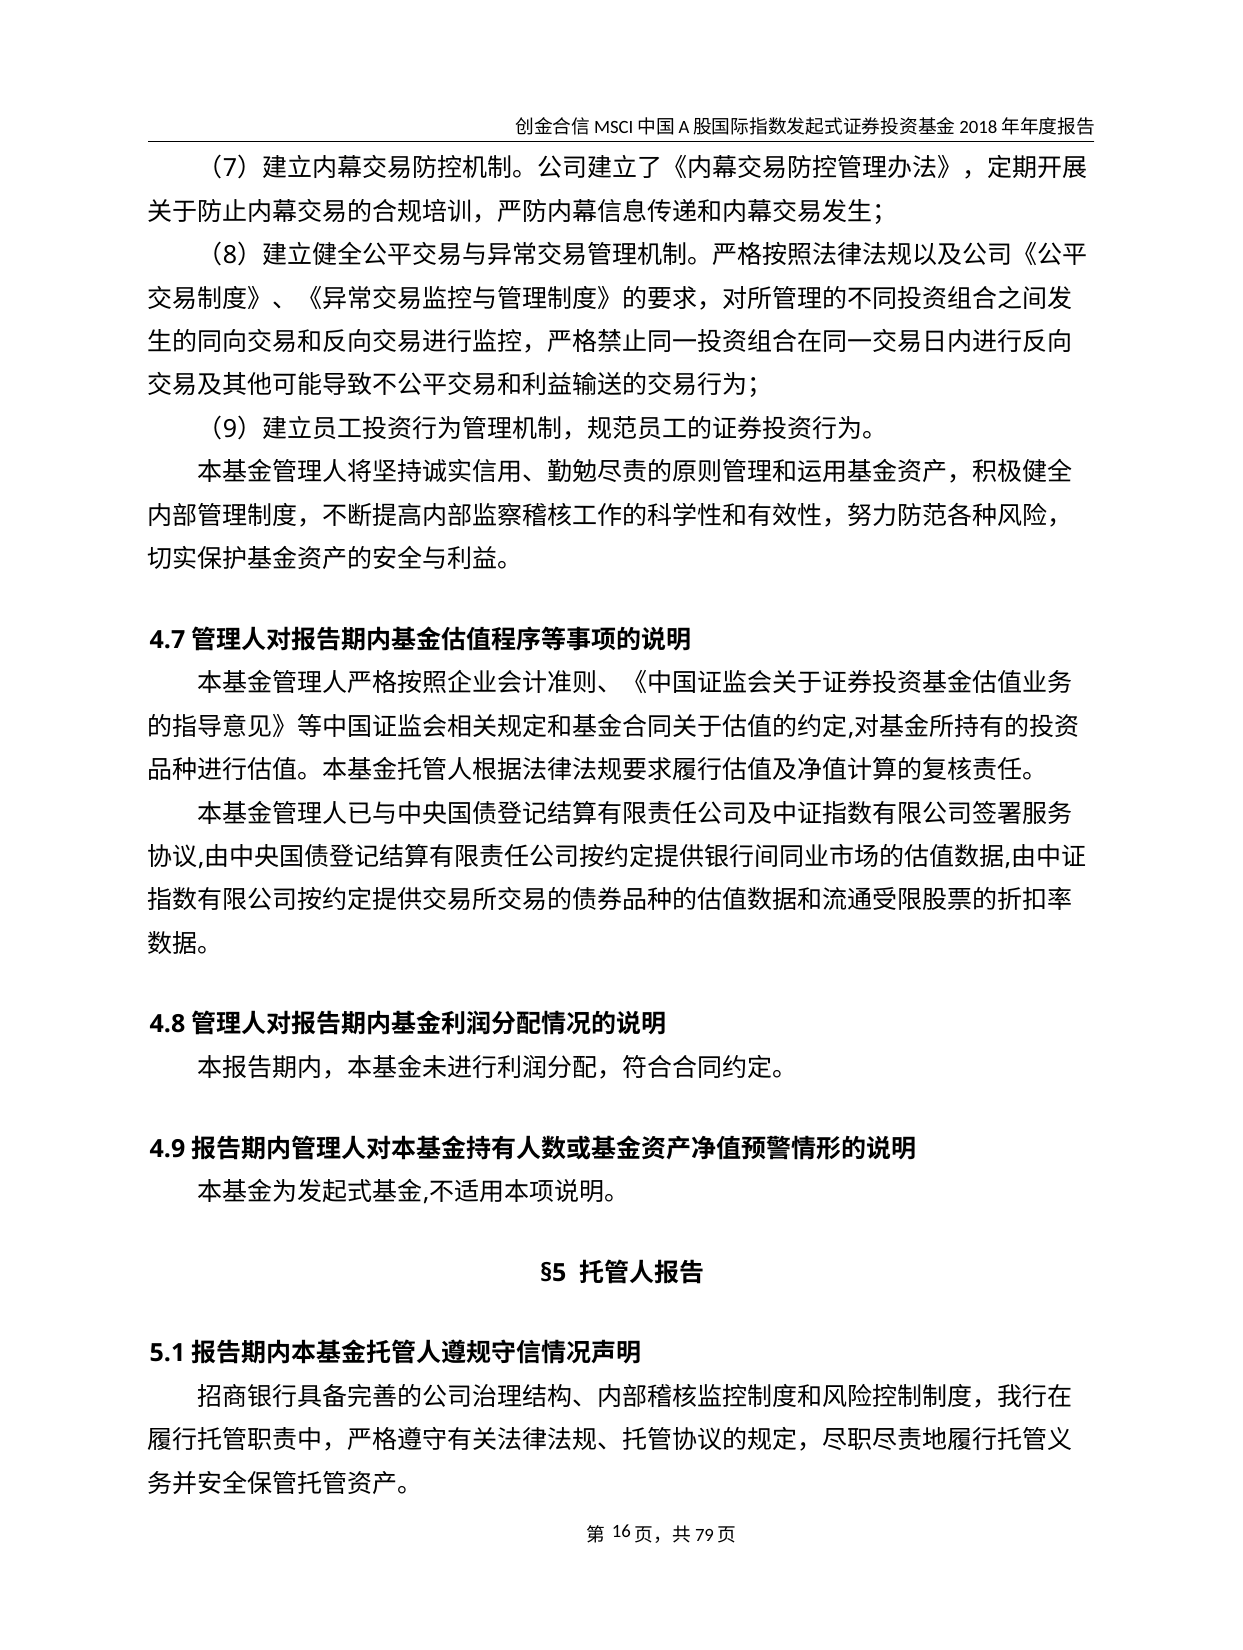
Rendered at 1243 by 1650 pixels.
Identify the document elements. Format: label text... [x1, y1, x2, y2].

text 4.9 报告期内管理人对本基金持有人数或基金资产净值预警情形的说明 [149, 1128, 1094, 1164]
text （9）建立员工投资行为管理机制，规范员工的证券投资行为。 [148, 408, 1094, 444]
text 本报告期内，本基金未进行利润分配，符合合同约定。 [148, 1047, 1094, 1084]
text 本基金管理人将坚持诚实信用、勤勉尽责的原则管理和运用基金资产，积极健全内部管理制度，不断提高内部监察稽核工作的科学性和有效性，努力防范各种风险，切实保护基金资产的安全与利益。 [148, 452, 1094, 575]
text （8）建立健全公平交易与异常交易管理机制。严格按照法律法规以及公司《公平交易制度》、《异常交易监控与管理制度》的要求，对所管理的不同投资组合之间发生的同向交易和反向交易进行监控，严格禁止同一投资组合在同一交易日内进行反向交易及其他可能导致不公平交易和利益输送的交易行为； [148, 234, 1094, 401]
text 5.1 报告期内本基金托管人遵规守信情况声明 [149, 1333, 1094, 1369]
text 招商银行具备完善的公司治理结构、内部稽核监控制度和风险控制制度，我行在履行托管职责中，严格遵守有关法律法规、托管协议的规定，尽职尽责地履行托管义务并安全保管托管资产。 [148, 1376, 1094, 1499]
text （7）建立内幕交易防控机制。公司建立了《内幕交易防控管理办法》，定期开展关于防止内幕交易的合规培训，严防内幕信息传递和内幕交易发生； [148, 148, 1094, 227]
text 4.8 管理人对报告期内基金利润分配情况的说明 [149, 1004, 1094, 1040]
text §5 托管人报告 [149, 1252, 1094, 1288]
text 本基金为发起式基金,不适用本项说明。 [148, 1171, 1094, 1208]
text 本基金管理人已与中央国债登记结算有限责任公司及中证指数有限公司签署服务协议,由中央国债登记结算有限责任公司按约定提供银行间同业市场的估值数据,由中证指数有限公司按约定提供交易所交易的债券品种的估值数据和流通受限股票的折扣率数据。 [148, 793, 1094, 959]
text 本基金管理人严格按照企业会计准则、《中国证监会关于证券投资基金估值业务的指导意见》等中国证监会相关规定和基金合同关于估值的约定,对基金所持有的投资品种进行估值。本基金托管人根据法律法规要求履行估值及净值计算的复核责任。 [148, 663, 1094, 786]
text 4.7 管理人对报告期内基金估值程序等事项的说明 [149, 619, 1094, 656]
